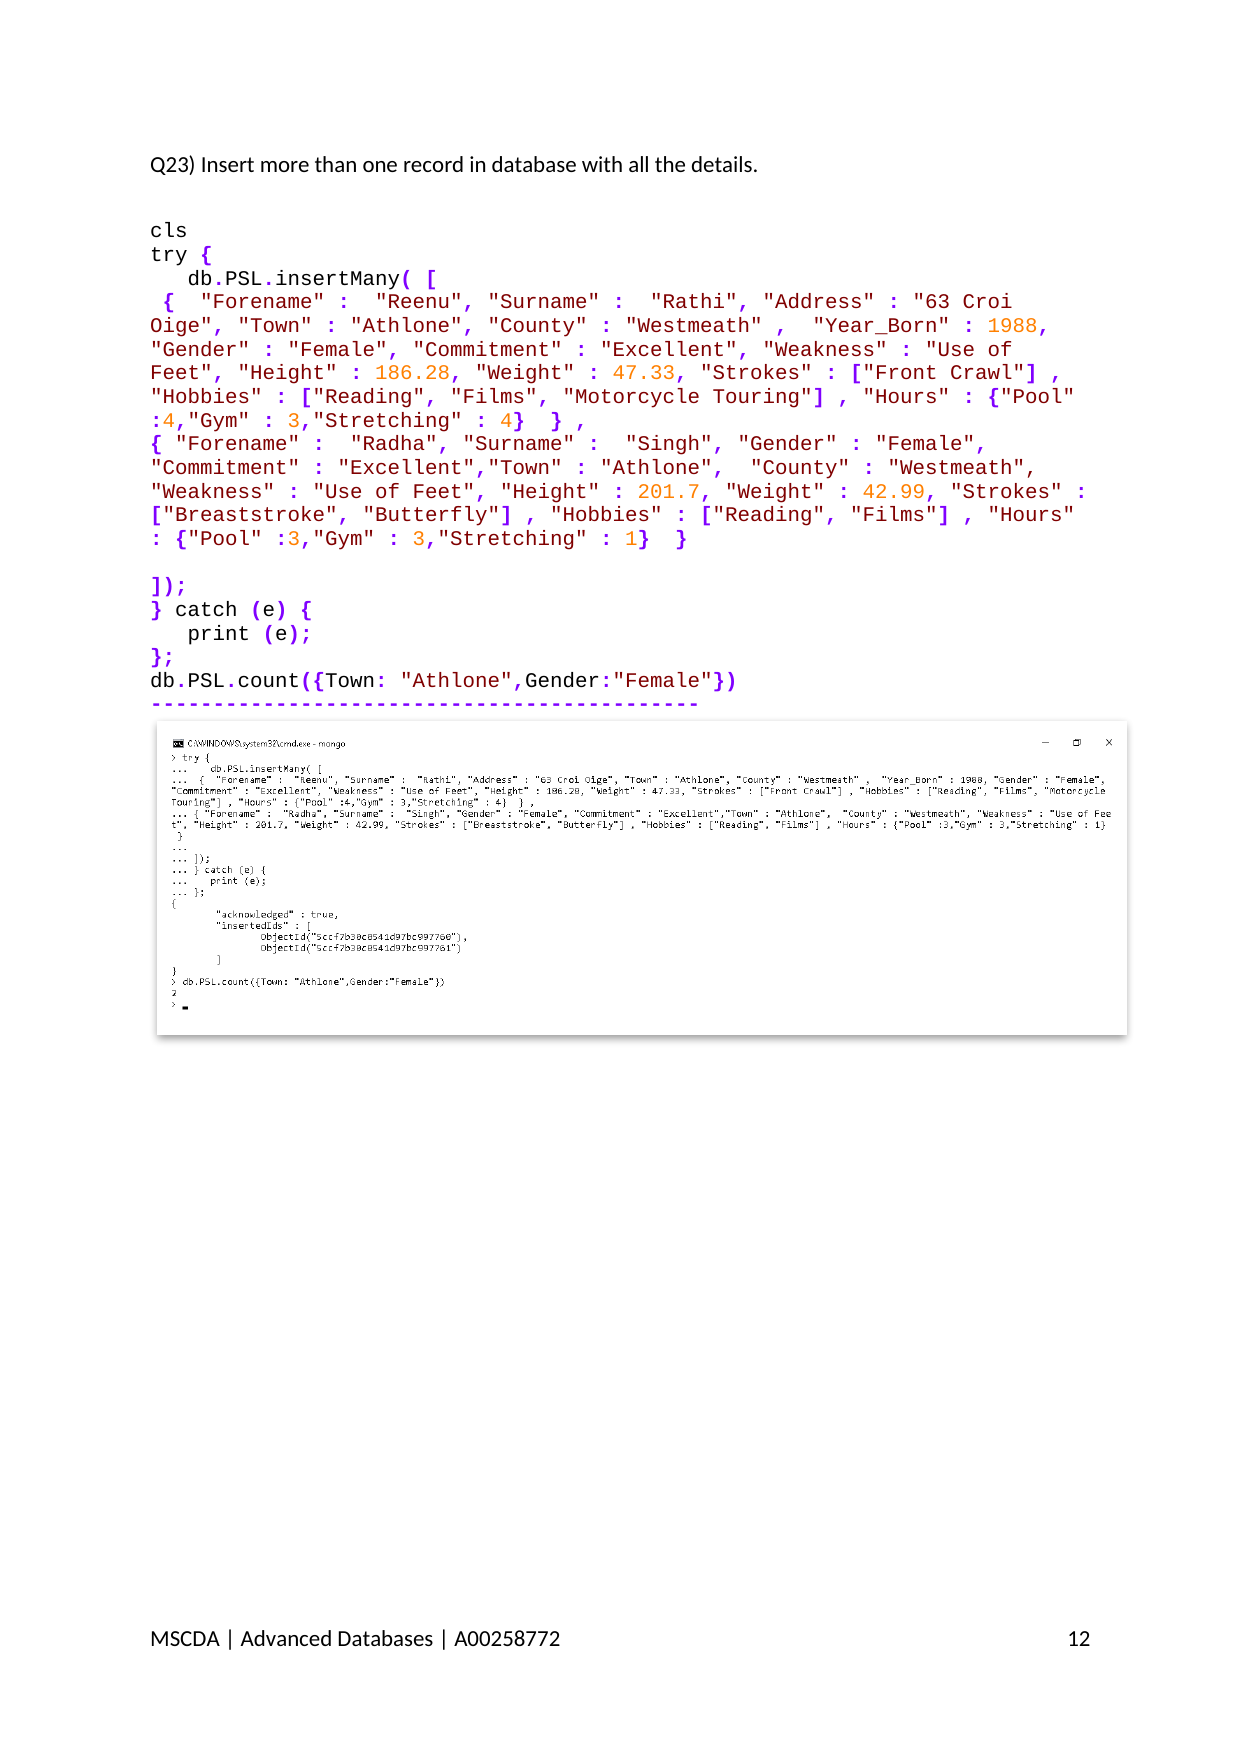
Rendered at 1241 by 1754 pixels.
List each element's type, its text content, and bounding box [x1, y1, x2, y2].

text try { [150, 244, 1090, 268]
text db.PSL.insertMany( [ [150, 268, 1090, 291]
picture [172, 736, 1112, 1021]
text cls [150, 221, 1090, 244]
text { "Forename" : "Radha", "Surname" : "Singh", "Gender" : "Female", "Commitment" : "Excellent","Town" : "Athlone", "County" : "Westmeath", "Weakness" : "Use of Feet", "Height" : 201.7, "Weight" : 42.99, "Strokes" : ["Breaststroke", "Butterfly"] , "Hobbies" : ["Reading", "Films"] , "Hours" : {"Pool" :3,"Gym" : 3,"Stretching" : 1} } [150, 433, 1090, 552]
text }; [150, 646, 1090, 670]
text Q23) Insert more than one record in database with all the details. [150, 150, 1090, 178]
text -------------------------------------------- [150, 693, 1090, 717]
text } catch (e) { [150, 599, 1090, 622]
text db.PSL.count({Town: "Athlone",Gender:"Female"}) [150, 670, 1090, 693]
text { "Forename" : "Reenu", "Surname" : "Rathi", "Address" : "63 Croi Oige", "Town" : "Athlone", "County" : "Westmeath" , "Year_Born" : 1988, "Gender" : "Female", "Commitment" : "Excellent", "Weakness" : "Use of Feet", "Height" : 186.28, "Weight" : 47.33, "Strokes" : ["Front Crawl"] , "Hobbies" : ["Reading", "Films", "Motorcycle Touring"] , "Hours" : {"Pool" :4,"Gym" : 3,"Stretching" : 4} } , [150, 291, 1090, 433]
text ]); [150, 575, 1090, 599]
text print (e); [150, 622, 1090, 646]
